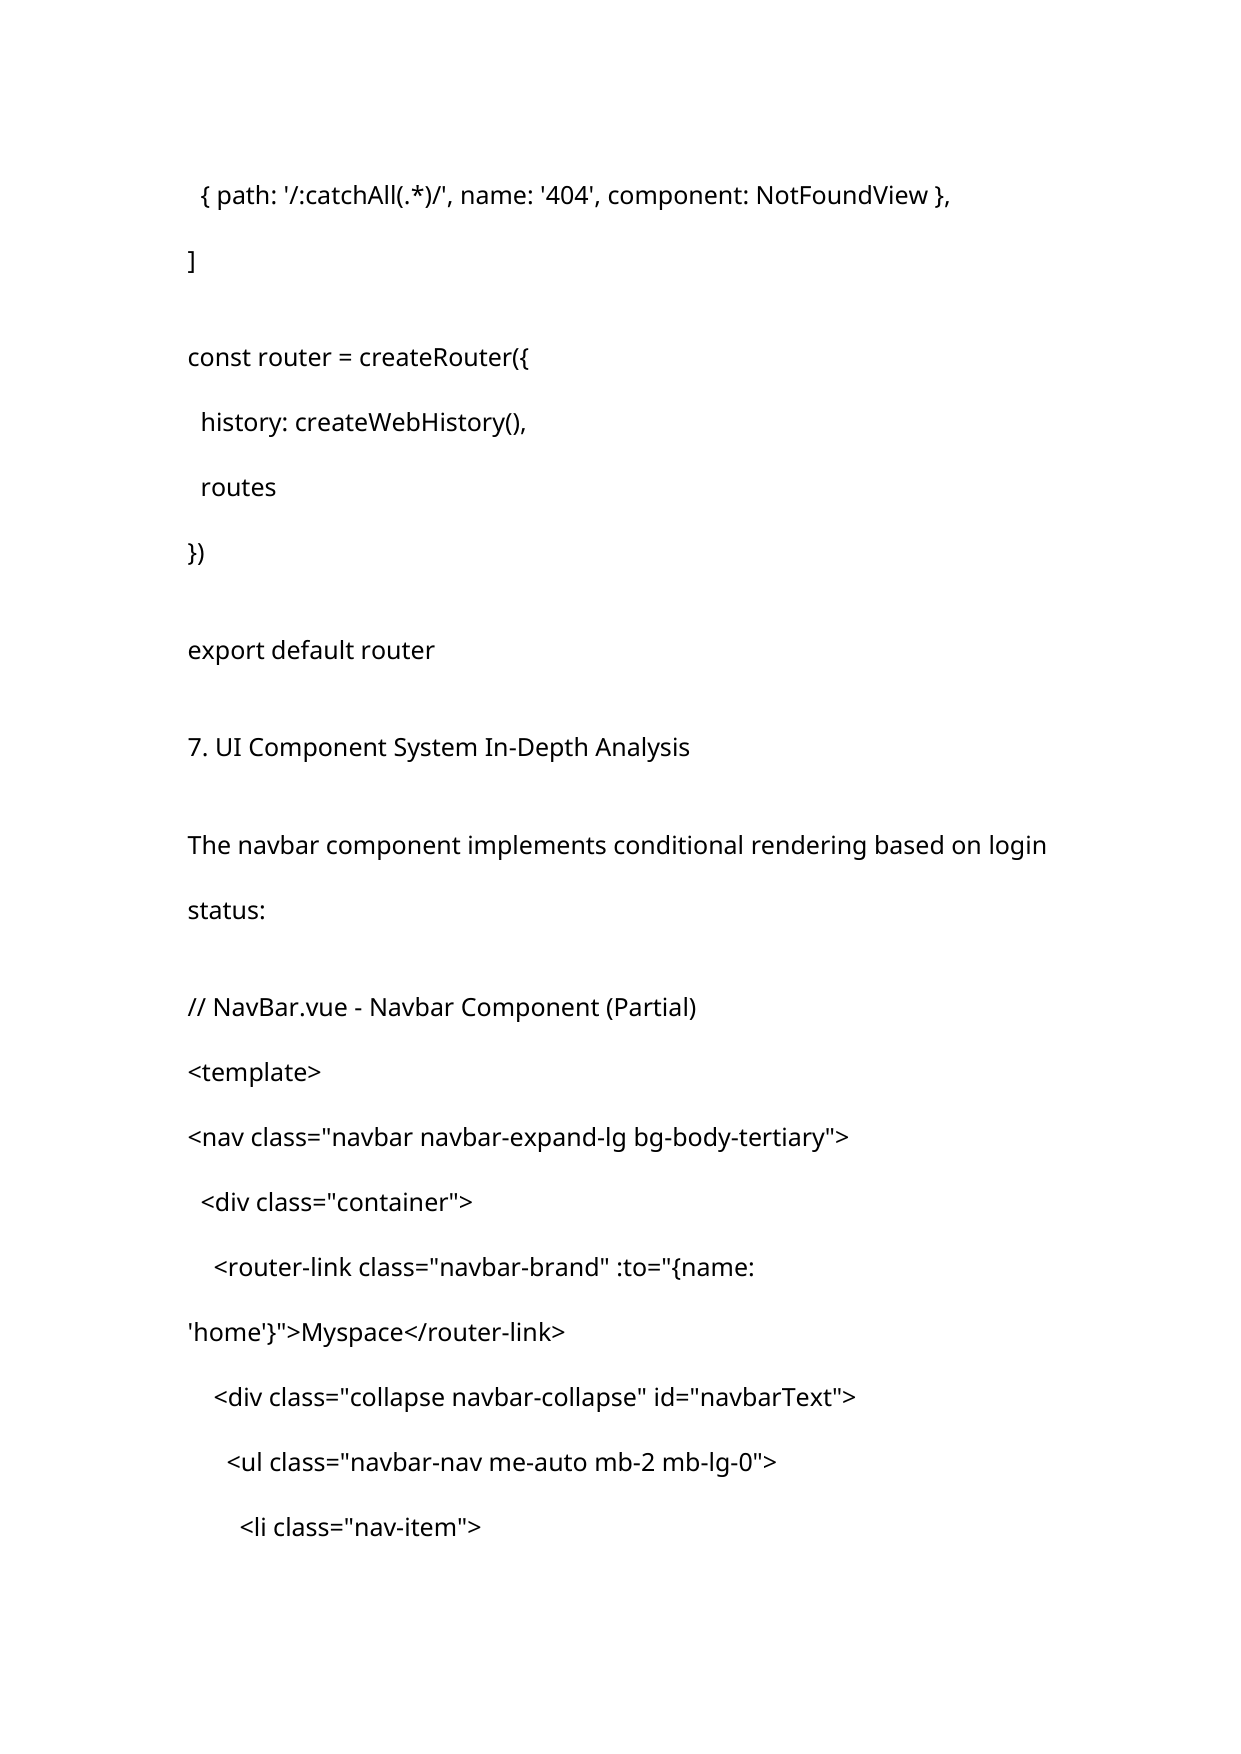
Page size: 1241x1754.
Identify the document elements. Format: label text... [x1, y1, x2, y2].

text ] [187, 227, 1053, 292]
text export default router [187, 617, 1053, 682]
text }) [187, 519, 1053, 584]
text <router-link class="navbar-brand" :to="{name: 'home'}">Myspace</router-link> [187, 1234, 1053, 1364]
text routes [187, 454, 1053, 519]
text <template> [187, 1039, 1053, 1104]
text <nav class="navbar navbar-expand-lg bg-body-tertiary"> [187, 1104, 1053, 1169]
text { path: '/:catchAll(.*)/', name: '404', component: NotFoundView }, [187, 162, 1053, 227]
text <div class="collapse navbar-collapse" id="navbarText"> [187, 1364, 1053, 1429]
text <li class="nav-item"> [187, 1494, 1053, 1559]
text const router = createRouter({ [187, 324, 1053, 389]
text history: createWebHistory(), [187, 389, 1053, 454]
text // NavBar.vue - Navbar Component (Partial) [187, 974, 1053, 1039]
text <ul class="navbar-nav me-auto mb-2 mb-lg-0"> [187, 1429, 1053, 1494]
text 7. UI Component System In-Depth Analysis [187, 714, 1053, 779]
text The navbar component implements conditional rendering based on login status: [187, 812, 1053, 942]
text <div class="container"> [187, 1169, 1053, 1234]
